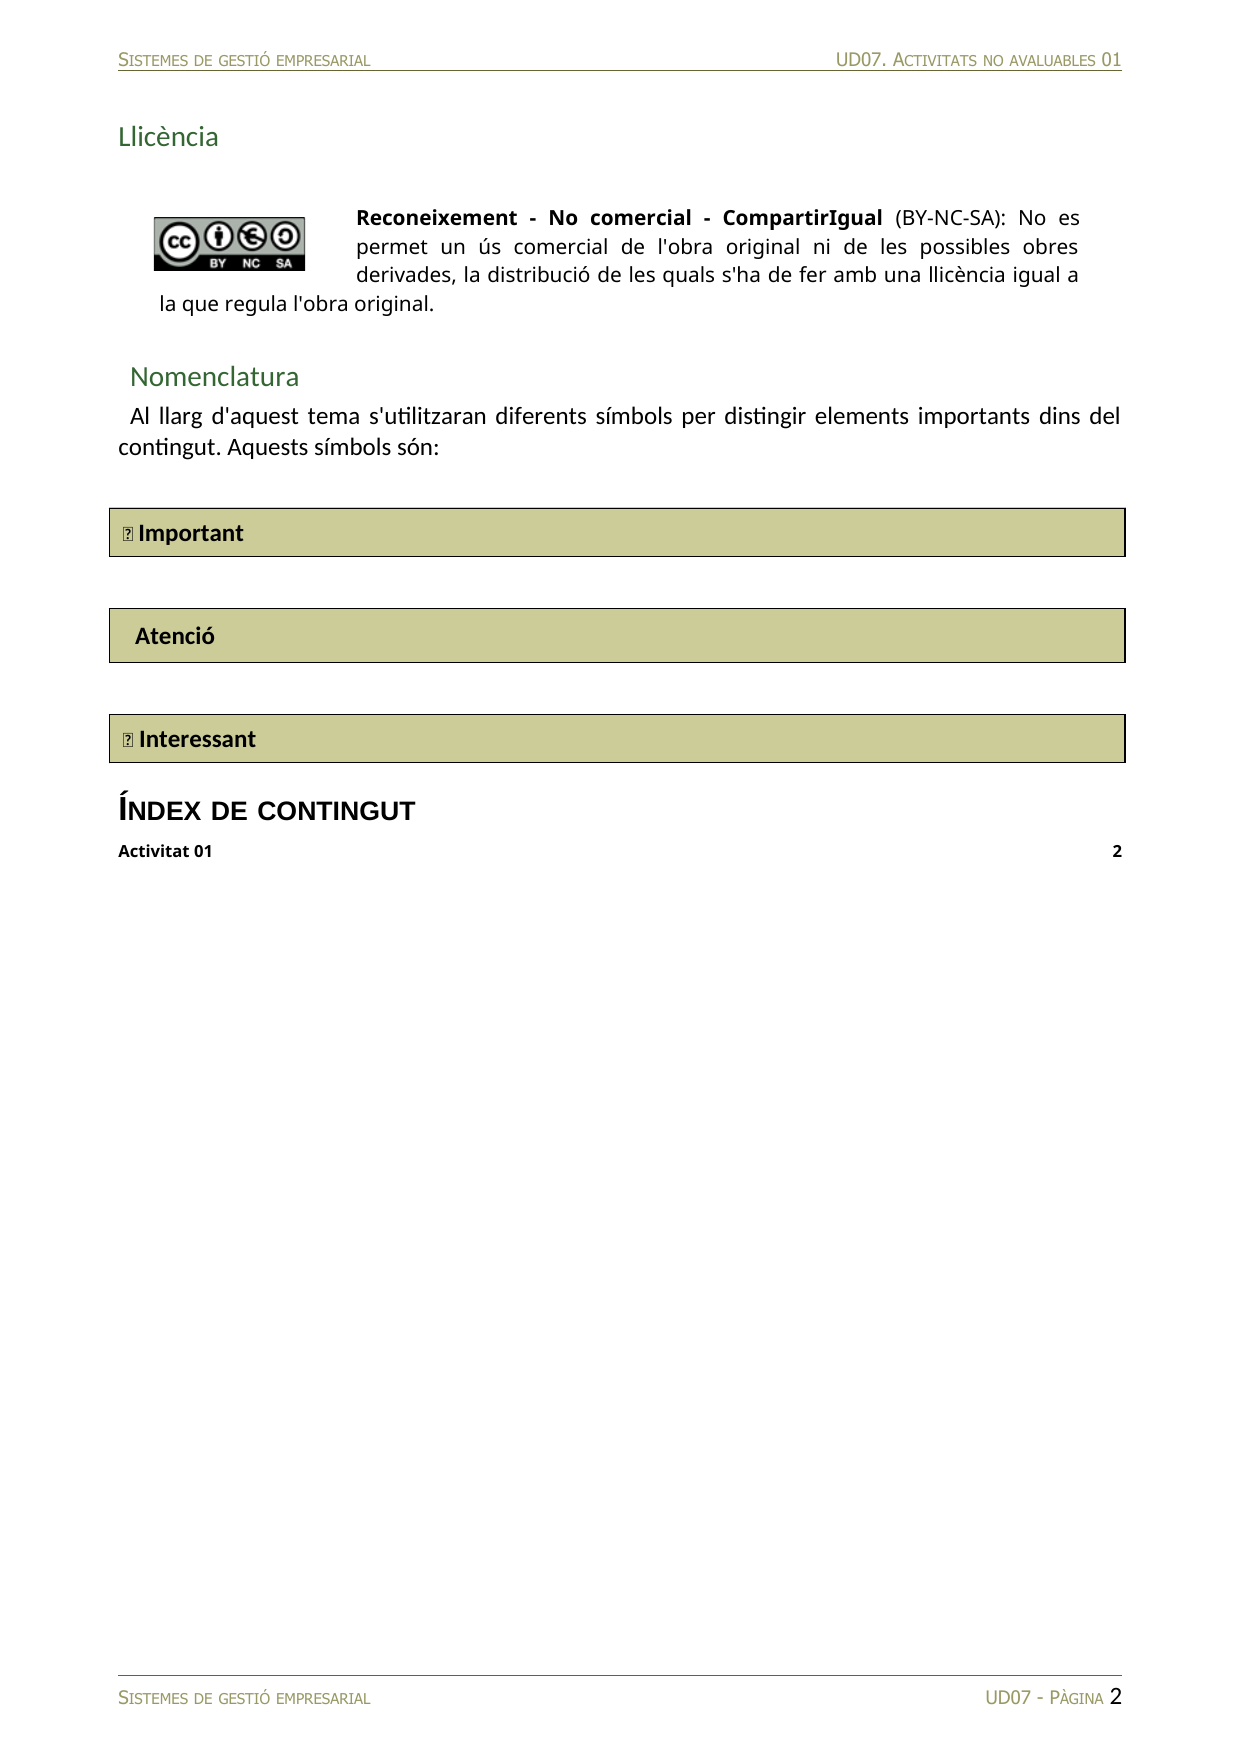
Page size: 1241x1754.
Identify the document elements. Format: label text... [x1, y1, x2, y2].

text Reconeixement - No comercial - CompartirIgual (BY-NC-SA): No es permet un ús comercial de l'obra original ni de les possibles obres derivades, la distribució de les quals s'ha de fer amb una llicència igual a la que regula l'obra original. [159, 203, 1080, 317]
text 💬 Interessant [110, 715, 1124, 762]
text ❕ Atenció [110, 609, 1124, 662]
picture [153, 217, 306, 271]
text 📖 Important [110, 509, 1124, 556]
text Al llarg d'aquest tema s'utilitzaran diferents símbols per distingir elements importants dins del contingut. Aquests símbols són: [118, 401, 1122, 462]
text Llicència [118, 118, 1122, 154]
text Nomenclatura [118, 358, 1122, 394]
text Índex de contingut [118, 788, 1122, 827]
